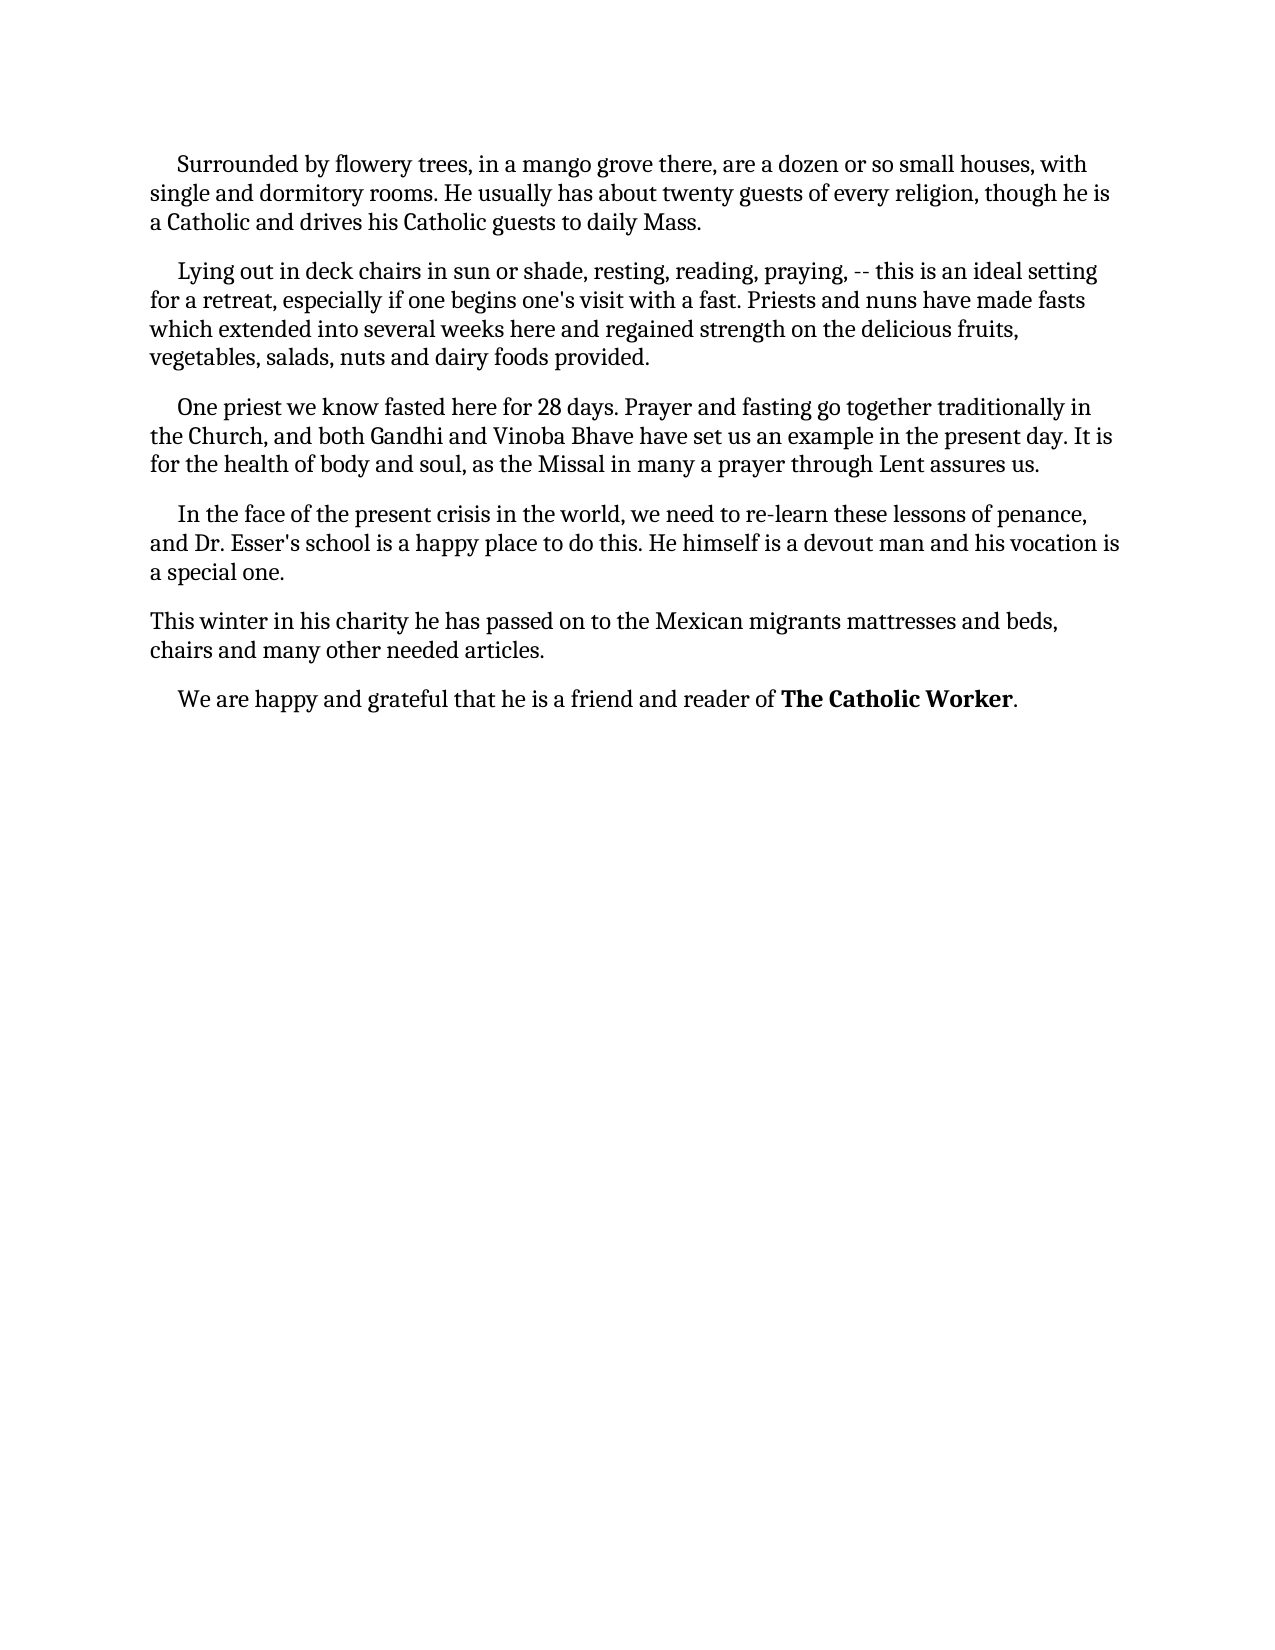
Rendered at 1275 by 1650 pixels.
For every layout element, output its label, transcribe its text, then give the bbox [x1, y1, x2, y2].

text We are happy and grateful that he is a friend and reader of The Catholic Worker. [150, 685, 1125, 714]
text Lying out in deck chairs in sun or shade, resting, reading, praying, -- this is an ideal setting for a retreat, especially if one begins one's visit with a fast. Priests and nuns have made fasts which extended into several weeks here and regained strength on the delicious fruits, vegetables, salads, nuts and dairy foods provided. [150, 257, 1125, 372]
text In the face of the present crisis in the world, we need to re-learn these lessons of penance, and Dr. Esser's school is a happy place to do this. He himself is a devout man and his vocation is a special one. [150, 500, 1125, 586]
text This winter in his charity he has passed on to the Mexican migrants mattresses and beds, chairs and many other needed articles. [150, 607, 1125, 664]
text One priest we know fasted here for 28 days. Prayer and fasting go together traditionally in the Church, and both Gandhi and Vinoba Bhave have set us an example in the present day. It is for the health of body and soul, as the Missal in many a prayer through Lent assures us. [150, 393, 1125, 479]
text Surrounded by flowery trees, in a mango grove there, are a dozen or so small houses, with single and dormitory rooms. He usually has about twenty guests of every religion, though he is a Catholic and drives his Catholic guests to daily Mass. [150, 150, 1125, 236]
